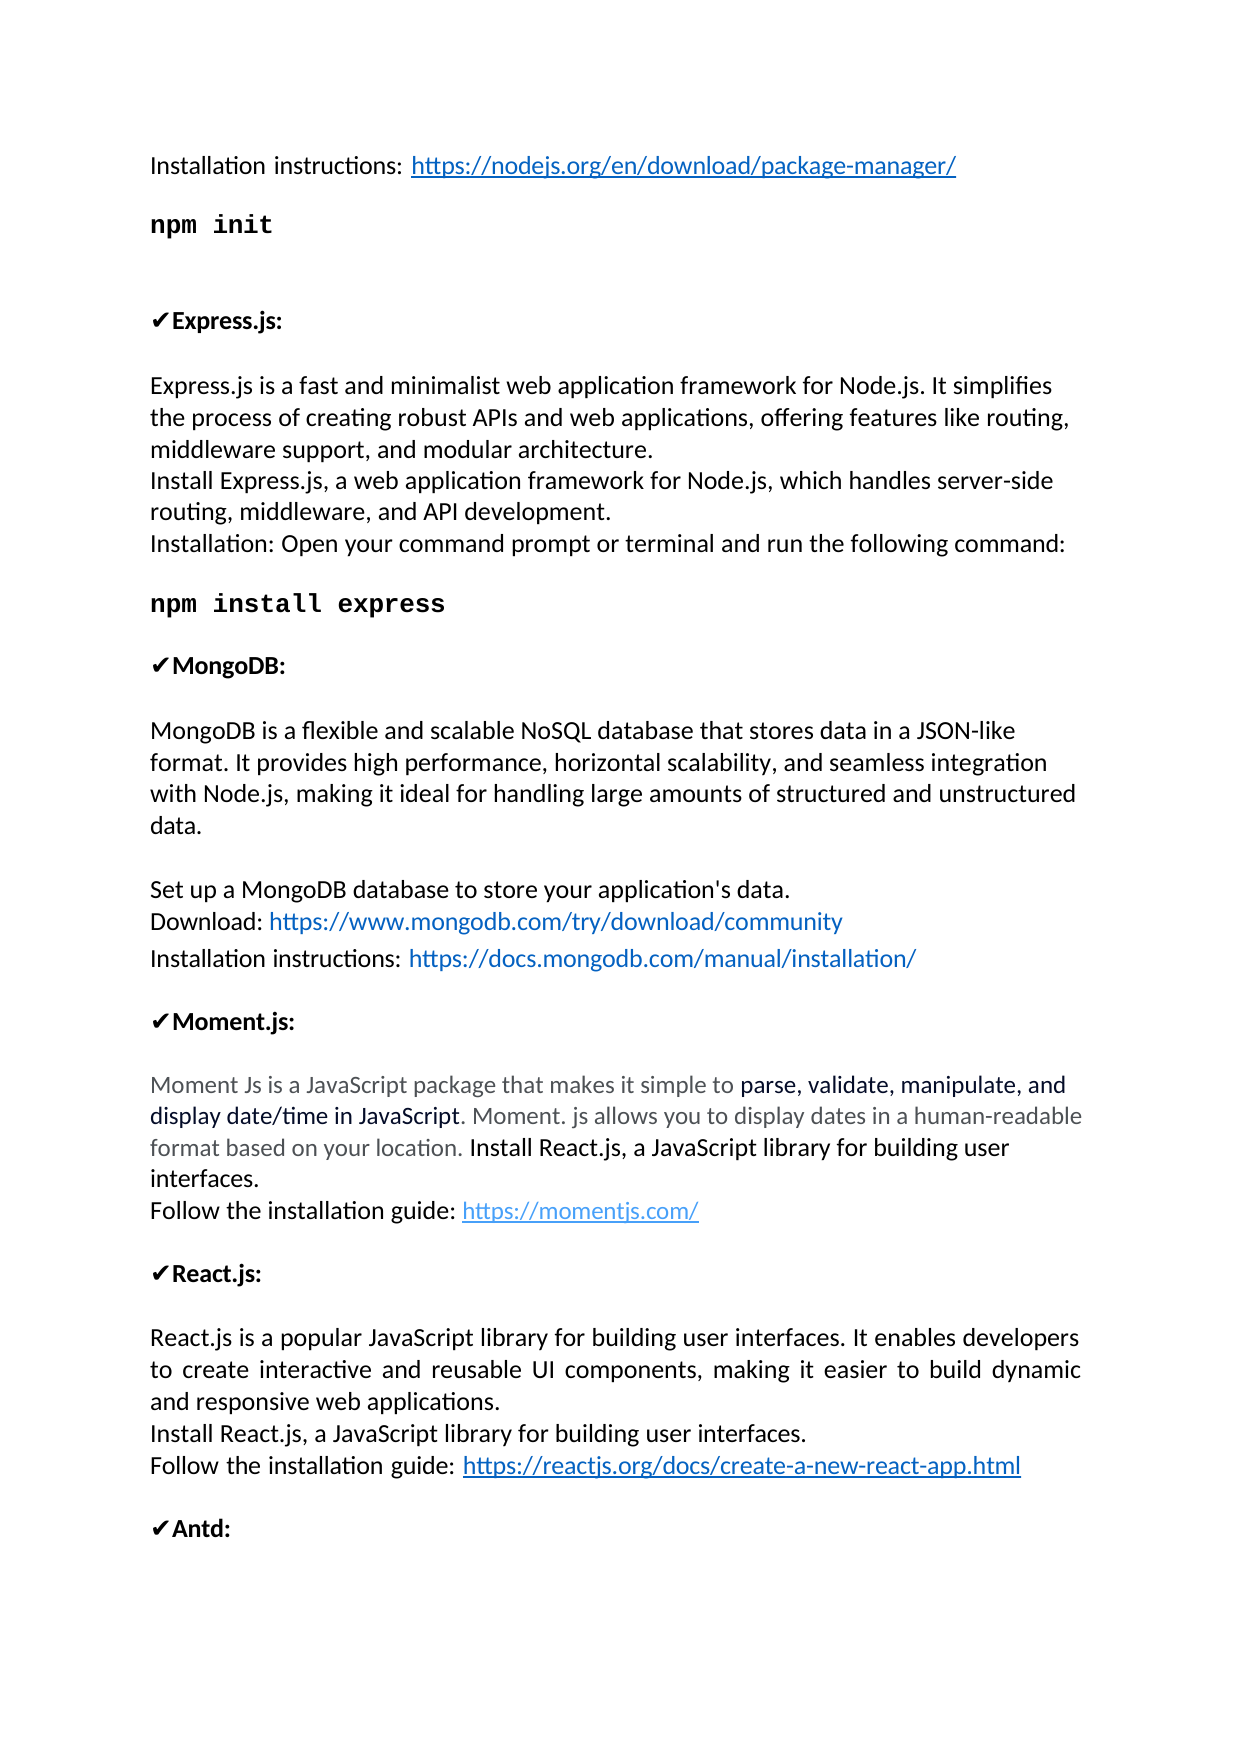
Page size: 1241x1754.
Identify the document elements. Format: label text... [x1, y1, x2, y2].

text ✔MongoDB: [150, 647, 1166, 682]
text Moment Js is a JavaScript package that makes it simple to parse, validate, manipulate, and display date/time in JavaScript. Moment. js allows you to display dates in a human-readable format based on your location. Install React.js, a JavaScript library for building user interfaces. [150, 1069, 1083, 1194]
text Set up a MongoDB database to store your application's data. Download: https://www.mongodb.com/try/download/community [150, 873, 902, 936]
subtitle ✔React.js: [150, 1254, 1166, 1290]
text MongoDB is a flexible and scalable NoSQL database that stores data in a JSON-like format. It provides high performance, horizontal scalability, and seamless integration with Node.js, making it ideal for handling large amounts of structured and unstructured data. [150, 714, 1083, 841]
text Install React.js, a JavaScript library for building user interfaces. [150, 1417, 1166, 1449]
text Express.js is a fast and minimalist web application framework for Node.js. It simplifies the process of creating robust APIs and web applications, offering features like routing, middleware support, and modular architecture. [150, 369, 1083, 464]
subtitle npm init [150, 212, 1166, 241]
text Installation instructions: https://docs.mongodb.com/manual/installation/ [150, 942, 1166, 973]
subtitle ✔Moment.js: [150, 1002, 1166, 1038]
text Installation instructions: https://nodejs.org/en/download/package-manager/ [150, 149, 1166, 181]
subtitle ✔Antd: [150, 1509, 1166, 1545]
text React.js is a popular JavaScript library for building user interfaces. It enables developers to create interactive and reusable UI components, making it easier to build dynamic and responsive web applications. [150, 1322, 1081, 1417]
text Installation: Open your command prompt or terminal and run the following command: [150, 527, 1166, 559]
text Follow the installation guide: https://momentjs.com/ [150, 1194, 1166, 1226]
text ✔Express.js: [150, 302, 1166, 337]
subtitle npm install express [150, 591, 1166, 621]
text Install Express.js, a web application framework for Node.js, which handles server-side routing, middleware, and API development. [150, 465, 1083, 527]
text Follow the installation guide: https://reactjs.org/docs/create-a-new-react-app.html [150, 1449, 1166, 1481]
